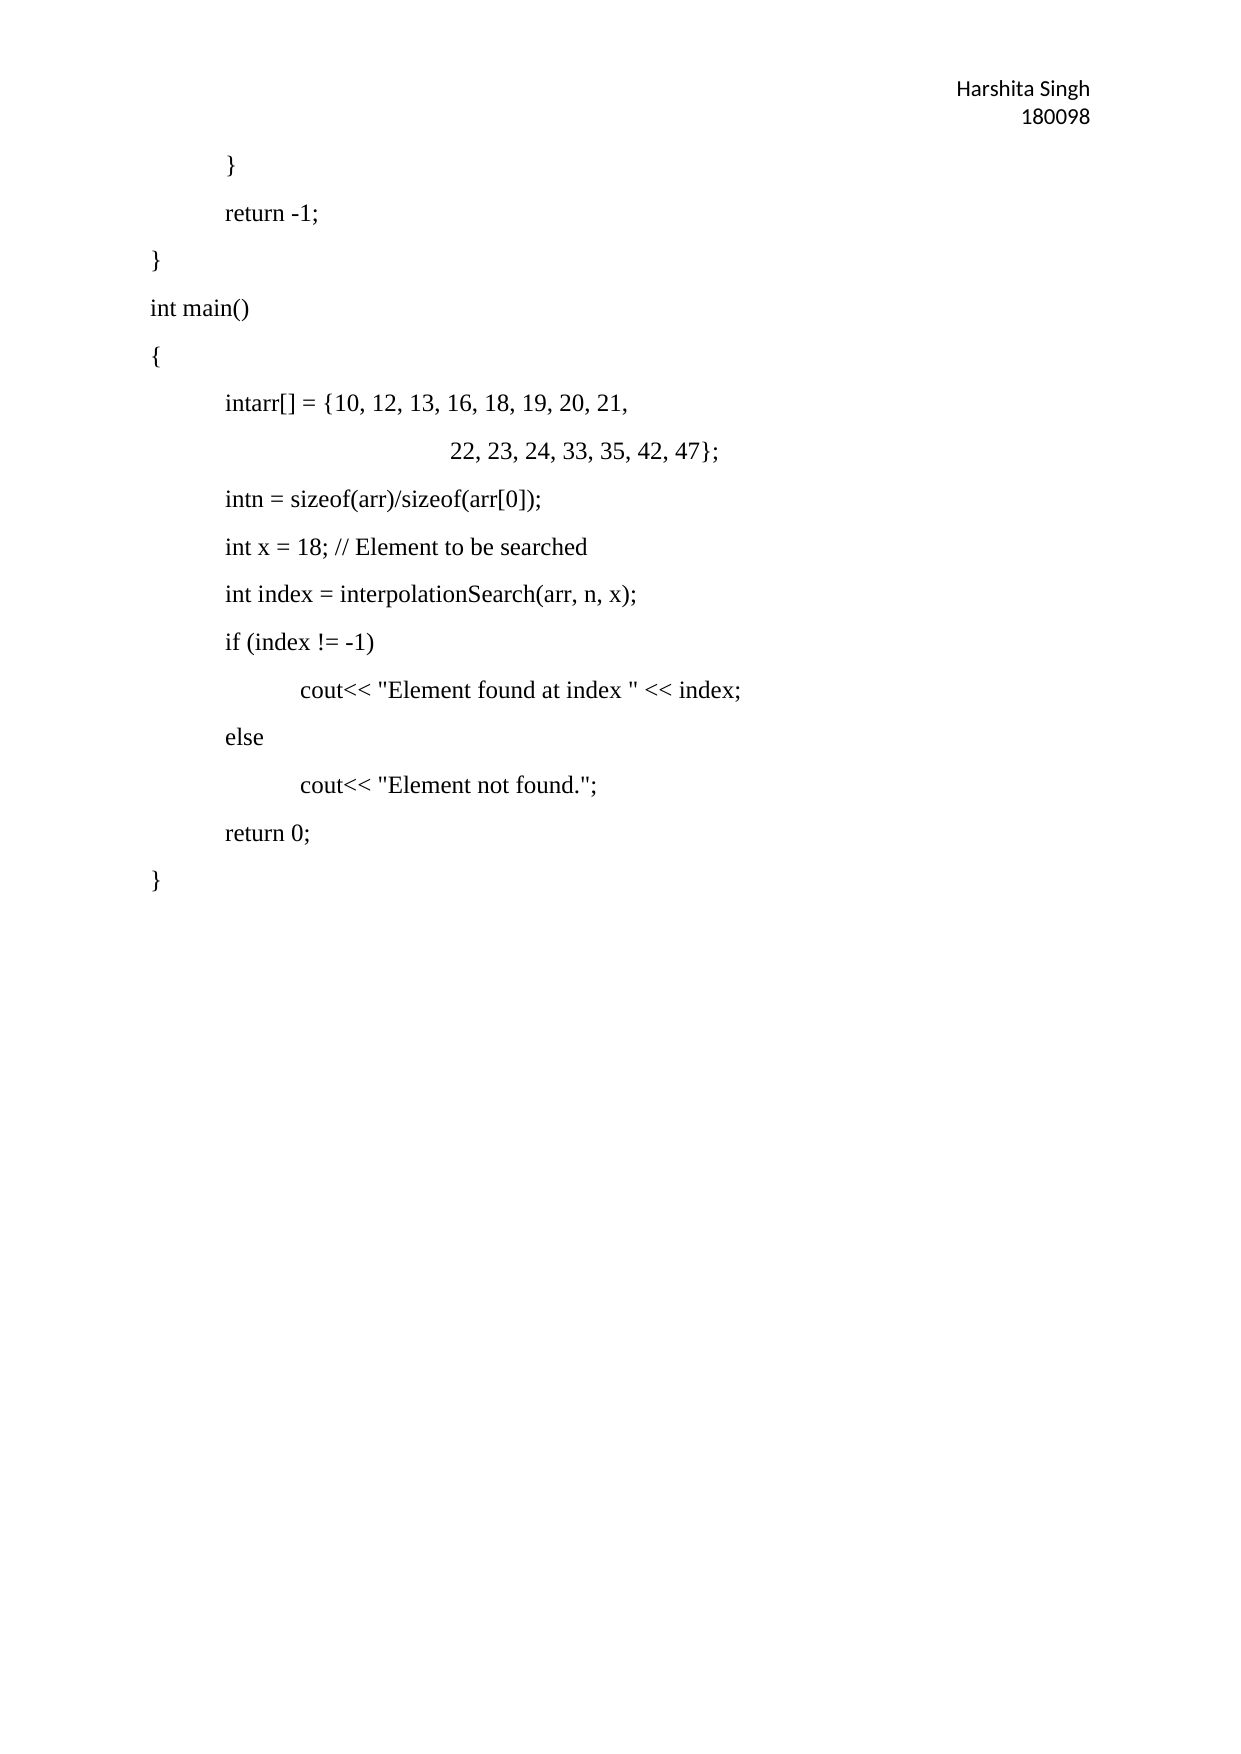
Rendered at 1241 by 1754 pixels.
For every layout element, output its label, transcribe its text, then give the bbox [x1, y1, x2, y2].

text intarr[] = {10, 12, 13, 16, 18, 19, 20, 21, [150, 388, 1090, 417]
text int index = interpolationSearch(arr, n, x); [150, 579, 1090, 608]
text } [150, 866, 1090, 894]
text else [150, 722, 1090, 751]
text return 0; [150, 818, 1090, 847]
text 22, 23, 24, 33, 35, 42, 47}; [150, 436, 1090, 465]
text } [150, 245, 1090, 274]
text { [150, 341, 1090, 369]
text intn = sizeof(arr)/sizeof(arr[0]); [150, 484, 1090, 513]
text int x = 18; // Element to be searched [150, 532, 1090, 560]
text int main() [150, 293, 1090, 322]
text } [150, 150, 1090, 179]
text if (index != -1) [150, 627, 1090, 656]
text cout<< "Element not found."; [150, 770, 1090, 799]
text cout<< "Element found at index " << index; [150, 675, 1090, 703]
text return -1; [150, 198, 1090, 226]
